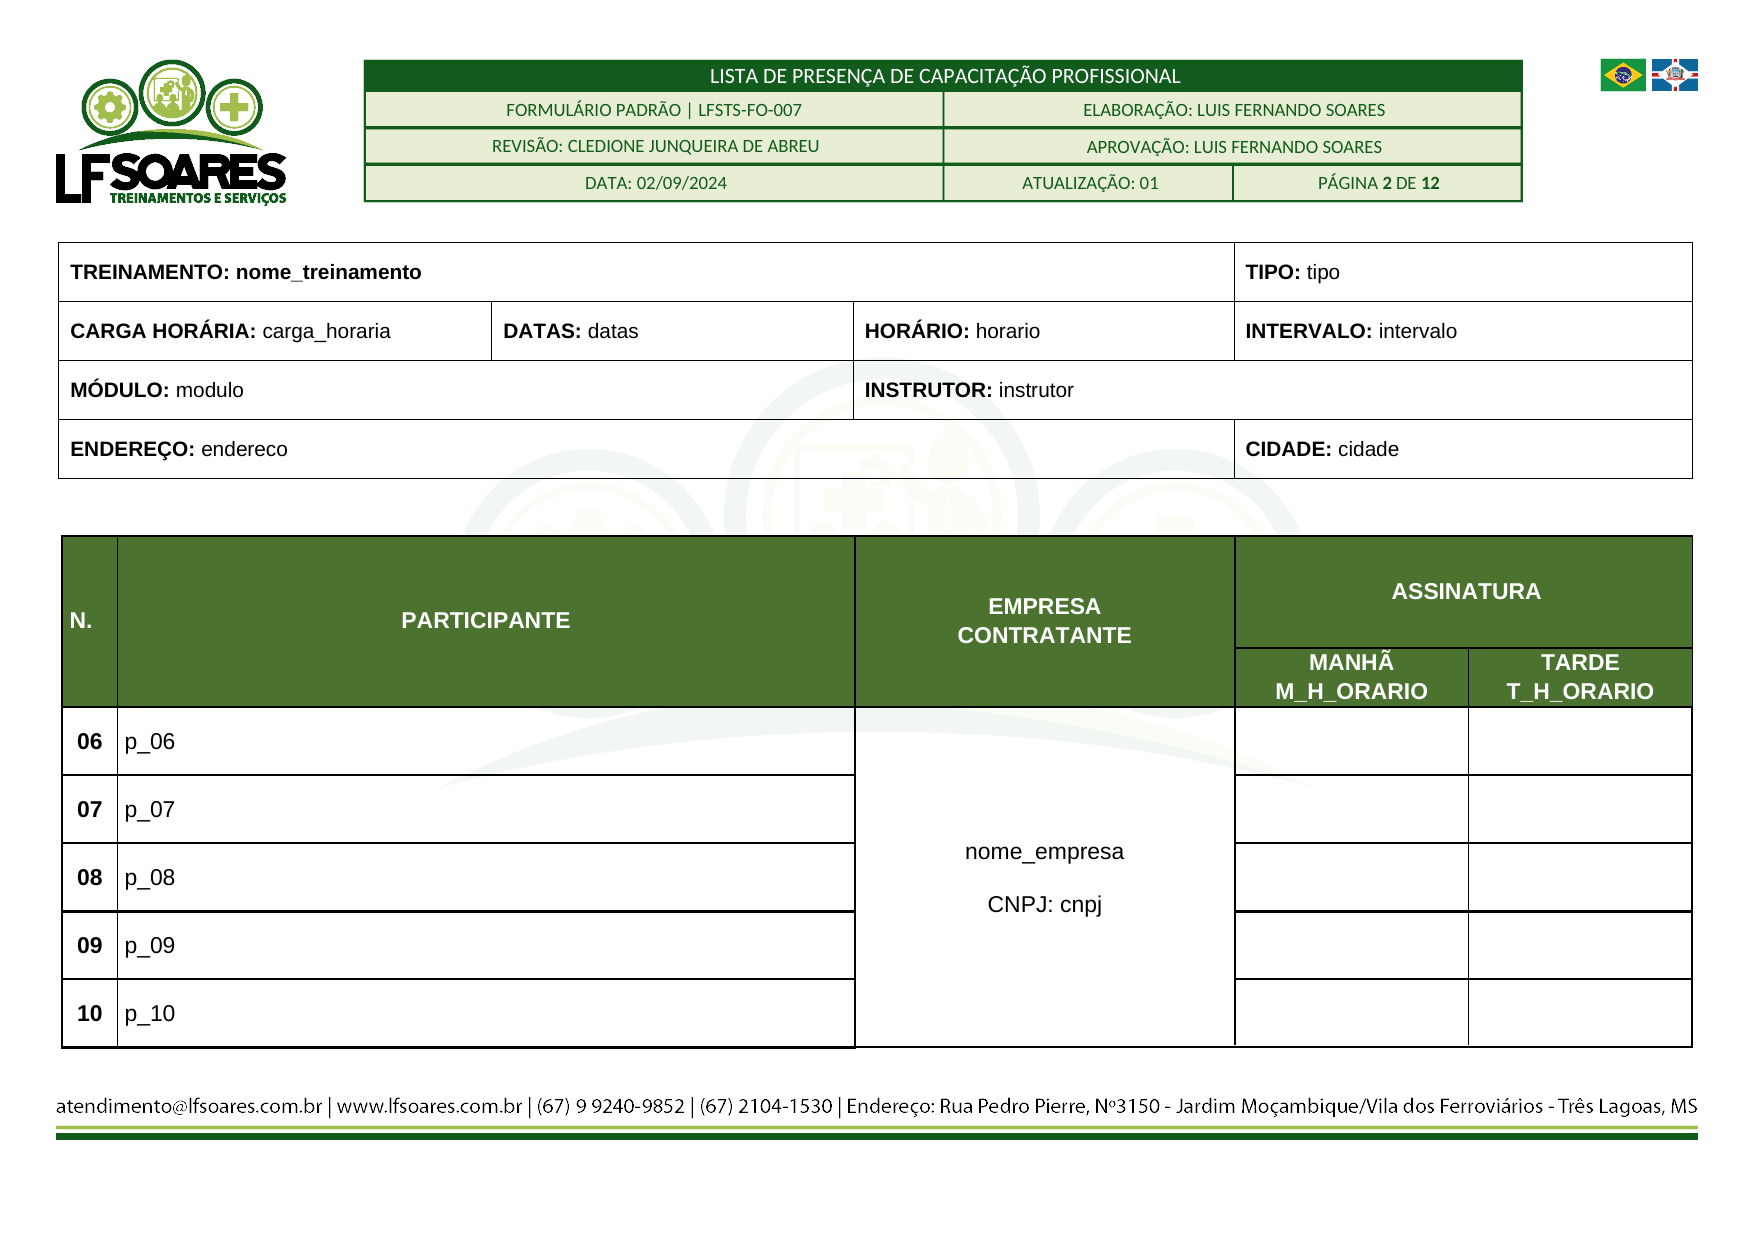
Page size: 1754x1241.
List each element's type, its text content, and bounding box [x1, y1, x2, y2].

table_cell [1235, 980, 1468, 1046]
table_cell p_09 [118, 913, 854, 978]
table_cell 06 [63, 708, 117, 774]
table_cell [1469, 708, 1691, 774]
table_cell MANHÃ M_H_ORARIO [1236, 649, 1468, 706]
table_cell [1469, 844, 1691, 910]
table_header ASSINATURA [1236, 537, 1692, 647]
table_cell [1469, 776, 1691, 842]
table_cell [1236, 708, 1468, 774]
table_cell TARDE T_H_ORARIO [1469, 649, 1692, 706]
table_cell p_06 [118, 708, 854, 774]
table_cell 10 [63, 980, 117, 1046]
picture [0, 0, 1754, 1241]
table_header PARTICIPANTE [118, 537, 854, 706]
table_cell p_08 [118, 844, 854, 910]
table_cell [1469, 913, 1691, 978]
table_cell 07 [63, 776, 117, 842]
table_cell [1469, 980, 1691, 1046]
table_cell nome_empresa CNPJ: cnpj [856, 708, 1235, 1046]
table_cell [1236, 776, 1468, 842]
table_cell p_10 [118, 980, 854, 1046]
table_cell [1236, 844, 1468, 910]
table_cell [1236, 913, 1468, 978]
table_header N. [63, 537, 117, 706]
table_cell 09 [63, 913, 117, 978]
table_cell p_07 [118, 776, 854, 842]
table_header EMPRESA CONTRATANTE [856, 537, 1234, 706]
table_cell 08 [63, 844, 117, 910]
